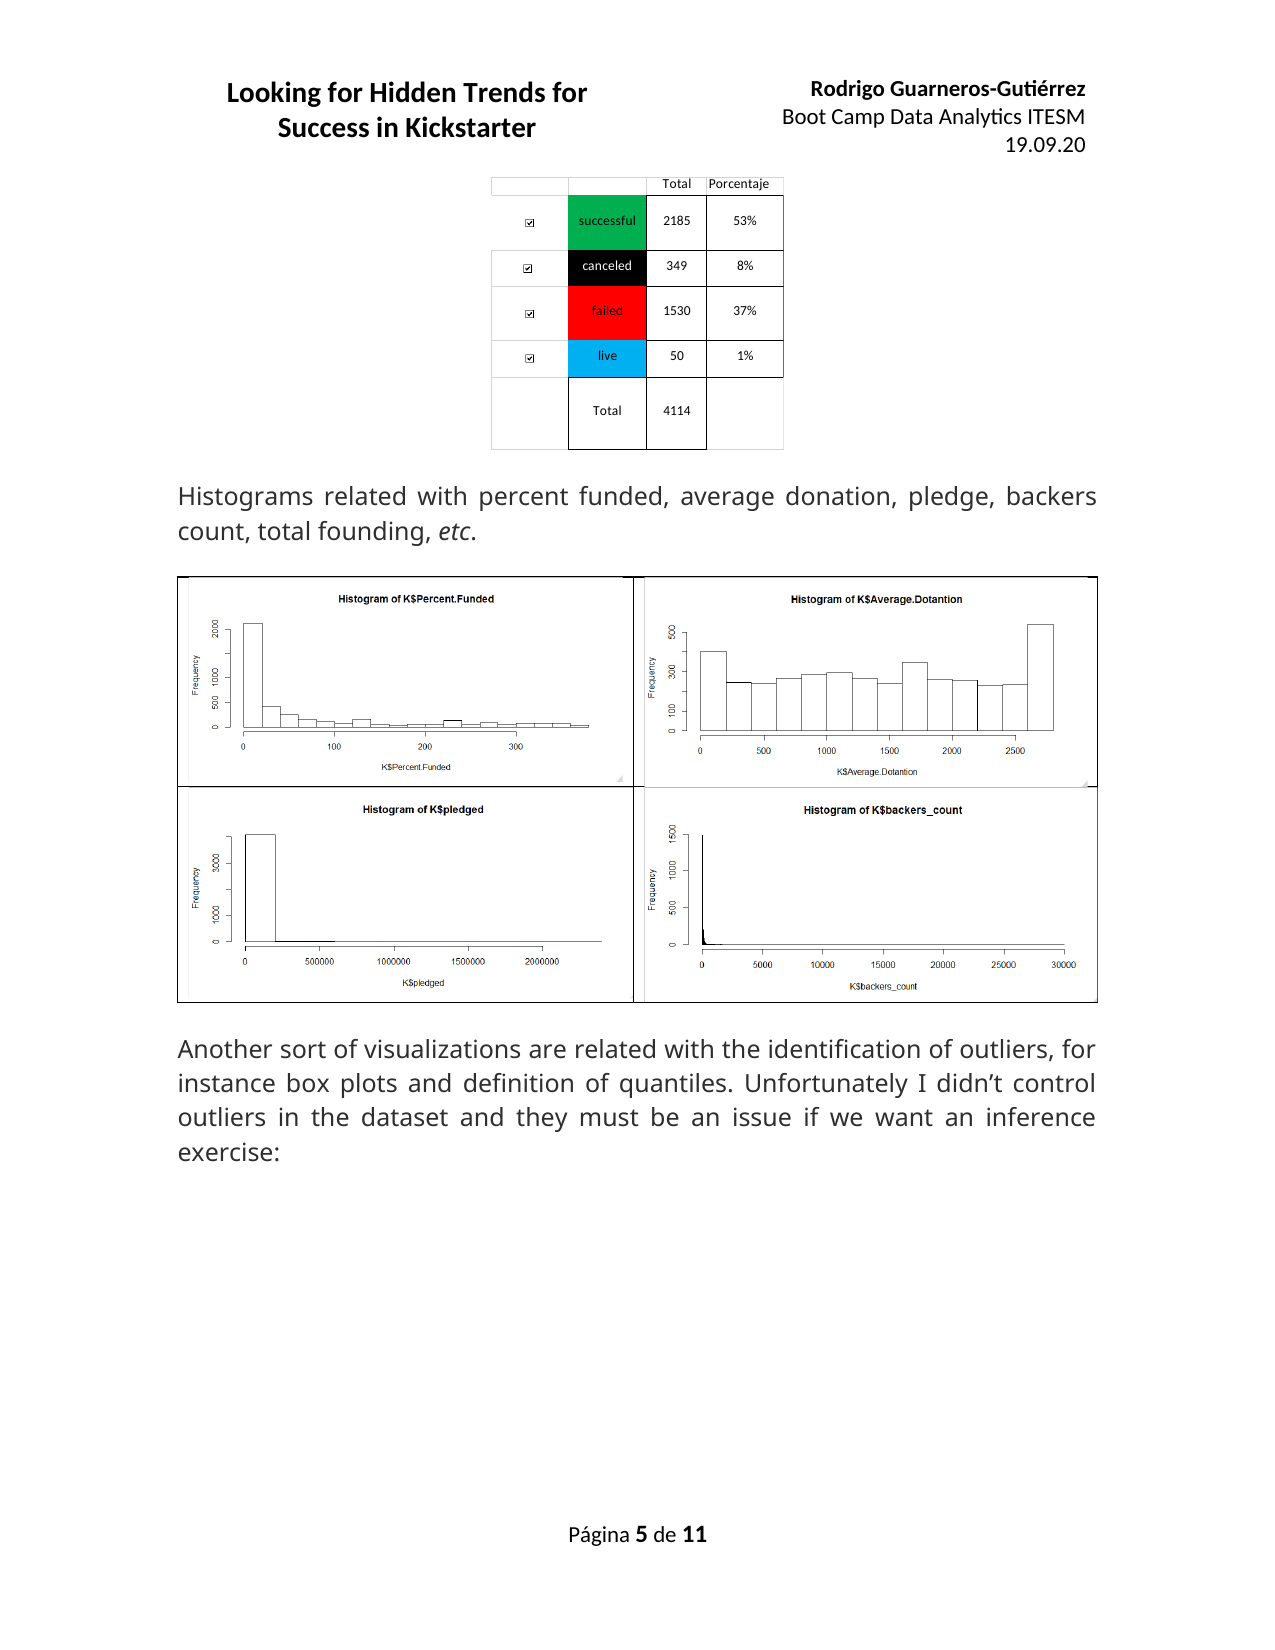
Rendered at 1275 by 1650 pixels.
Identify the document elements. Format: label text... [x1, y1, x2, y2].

picture [188, 577, 623, 782]
table_cell [178, 787, 633, 1002]
table_header [1088, 578, 1097, 786]
text Histograms related with percent funded, average donation, pledge, backers count, total founding, etc. [177, 479, 1098, 547]
table_cell [634, 787, 644, 1002]
text Another sort of visualizations are related with the identification of outliers, for instance box plots and definition of quantiles. Unfortunately I didn’t control outliers in the dataset and they must be an issue if we want an inference exercise: [177, 1032, 1098, 1168]
table_header [178, 578, 633, 786]
picture [644, 577, 1098, 1002]
table_header [634, 578, 644, 786]
picture [188, 787, 633, 998]
